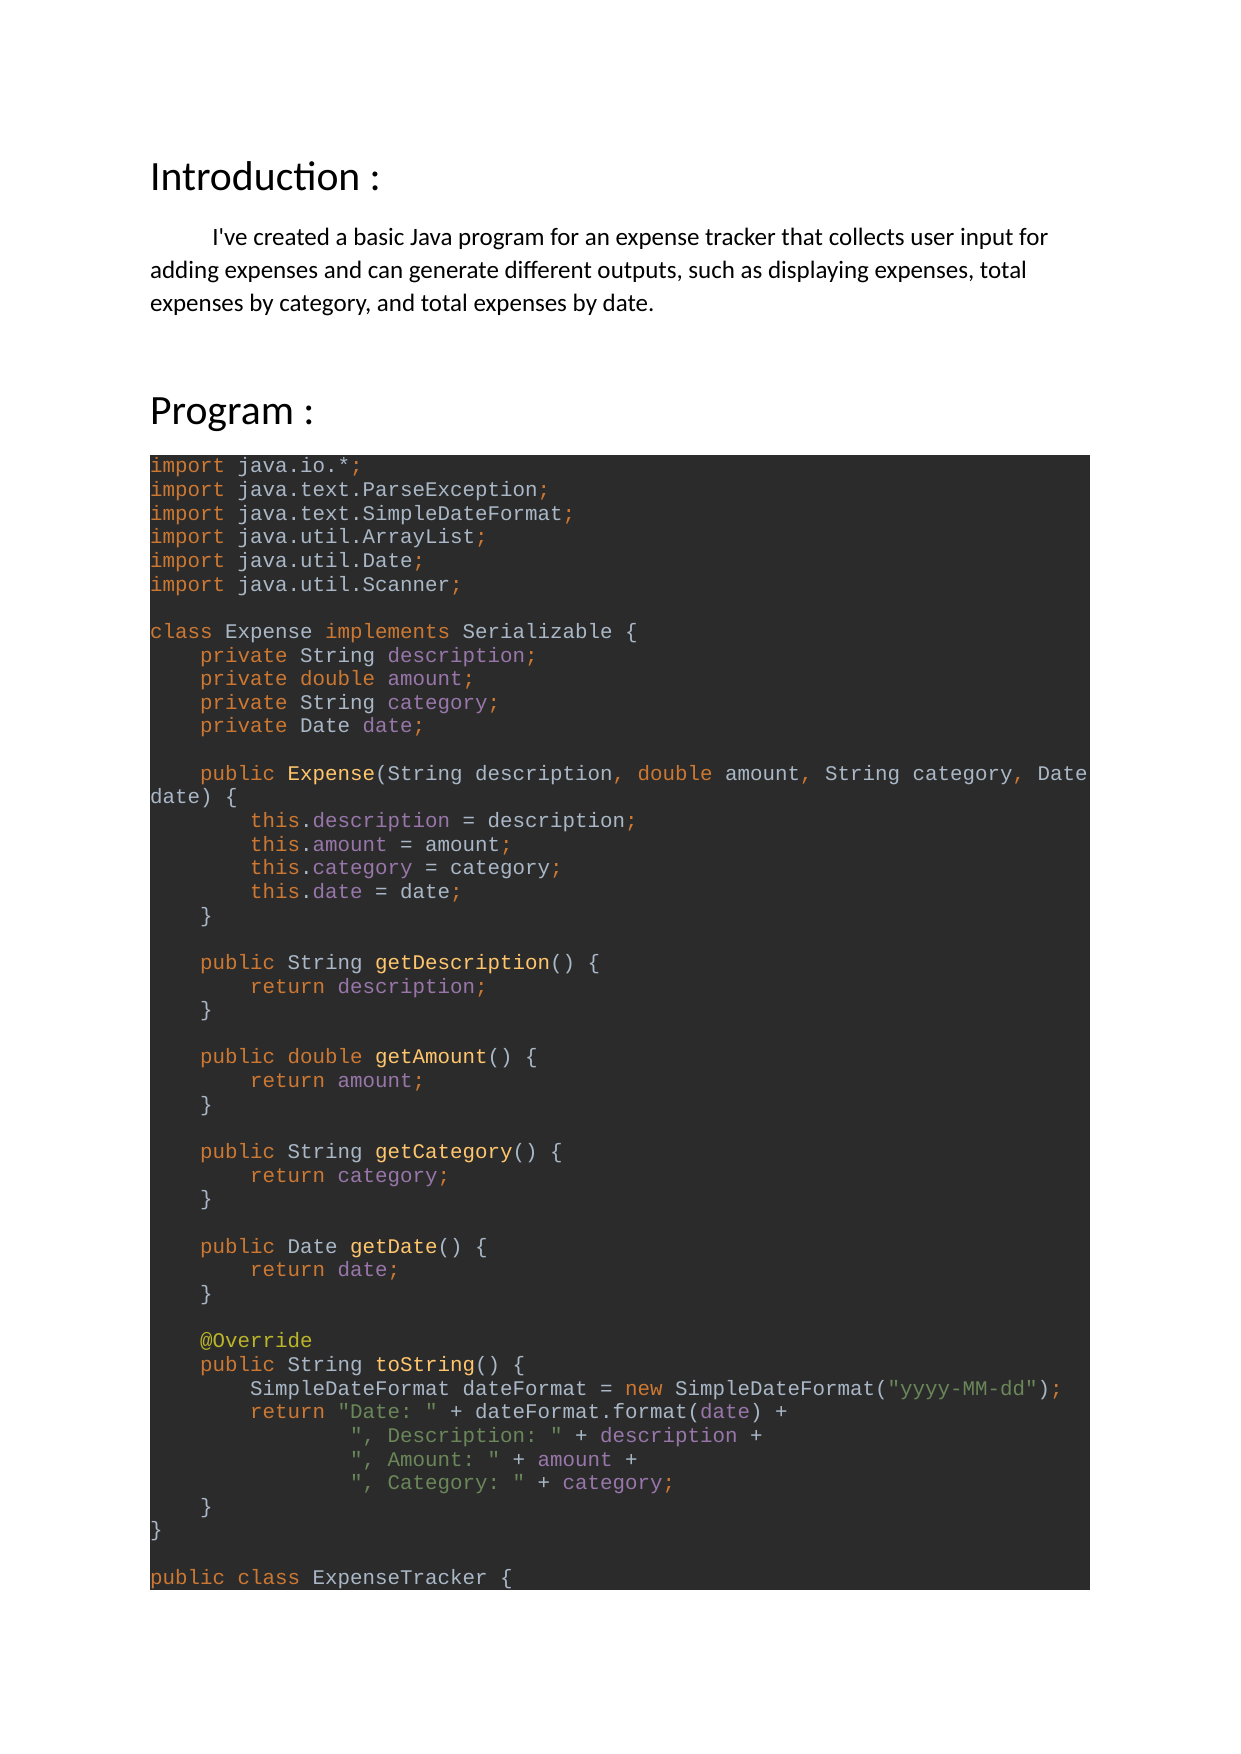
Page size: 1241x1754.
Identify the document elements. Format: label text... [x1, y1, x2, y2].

text I've created a basic Java program for an expense tracker that collects user input for adding expenses and can generate different outputs, such as displaying expenses, total expenses by category, and total expenses by date. [150, 222, 1090, 318]
text Introduction : [150, 150, 1090, 201]
text Program : [150, 384, 1090, 435]
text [150, 455, 1090, 1590]
